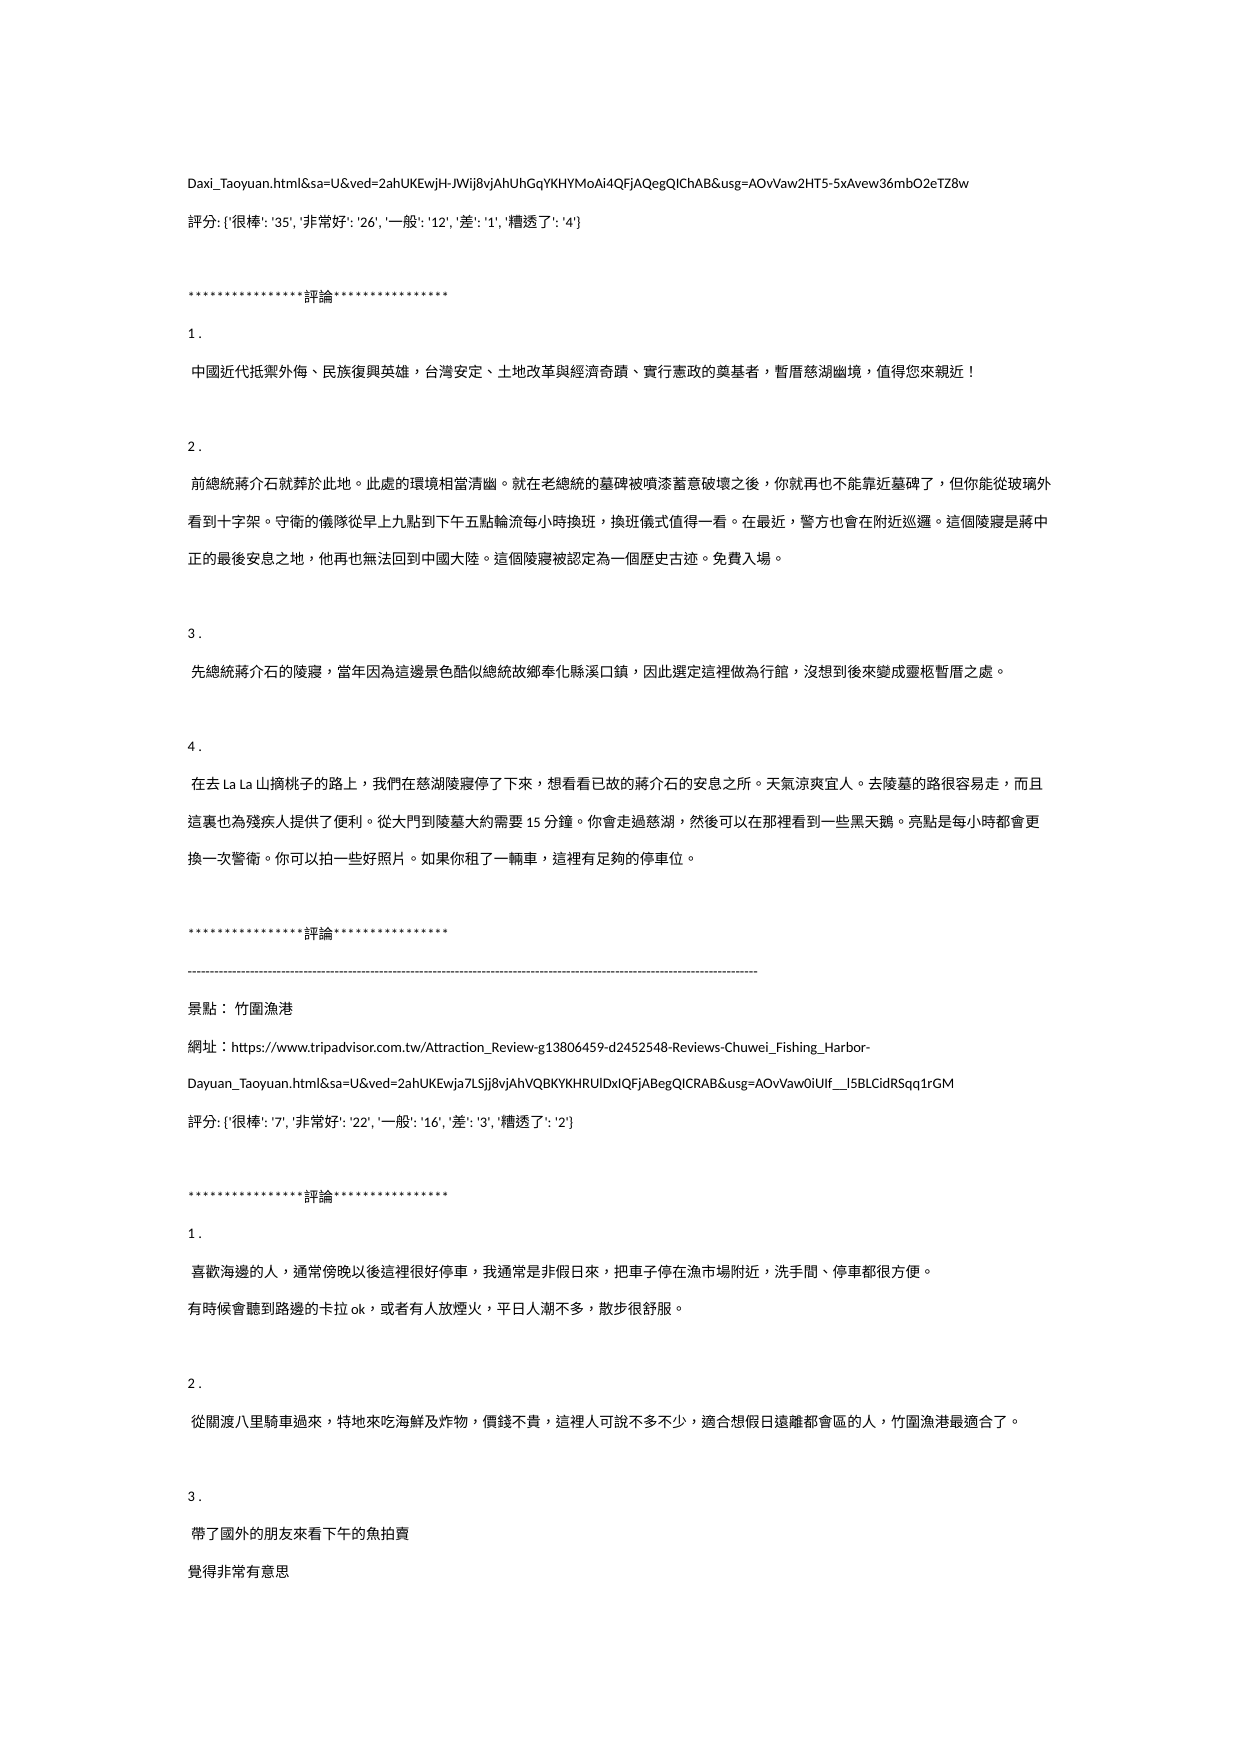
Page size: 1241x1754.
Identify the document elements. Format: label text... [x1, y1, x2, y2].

text 帶了國外的朋友來看下午的魚拍賣 [187, 1514, 1053, 1552]
text 先總統蔣介石的陵寢，當年因為這邊景色酷似總統故鄉奉化縣溪口鎮，因此選定這裡做為行館，沒想到後來變成靈柩暫厝之處。 [187, 652, 1053, 689]
text 2 . [187, 1364, 1053, 1402]
text 覺得非常有意思 [187, 1552, 1053, 1589]
text 中國近代抵禦外侮、民族復興英雄，台灣安定、土地改革與經濟奇蹟、實行憲政的奠基者，暫厝慈湖幽境，值得您來親近！ [187, 352, 1053, 389]
text 1 . [187, 314, 1053, 352]
text ****************評論**************** [187, 1177, 1053, 1214]
text 1 . [187, 1214, 1053, 1252]
text 3 . [187, 614, 1053, 652]
text 3 . [187, 1477, 1053, 1514]
text 從關渡八里騎車過來，特地來吃海鮮及炸物，價錢不貴，這裡人可說不多不少，適合想假日遠離都會區的人，竹圍漁港最適合了。 [187, 1402, 1053, 1439]
text ****************評論**************** [187, 914, 1053, 952]
text ****************評論**************** [187, 277, 1053, 314]
text 前總統蔣介石就葬於此地。此處的環境相當清幽。就在老總統的墓碑被噴漆蓄意破壞之後，你就再也不能靠近墓碑了，但你能從玻璃外看到十字架。守衛的儀隊從早上九點到下午五點輪流每小時換班，換班儀式值得一看。在最近，警方也會在附近巡邏。這個陵寢是蔣中正的最後安息之地，他再也無法回到中國大陸。這個陵寢被認定為一個歷史古迹。免費入場。 [187, 464, 1053, 577]
text 2 . [187, 427, 1053, 464]
text -------------------------------------------------------------------------------------------------------------------------------- [187, 952, 1053, 989]
text 評分: {'很棒': '35', '非常好': '26', '一般': '12', '差': '1', '糟透了': '4'} [187, 202, 1053, 239]
text 4 . [187, 727, 1053, 764]
text 景點： 竹圍漁港 [187, 989, 1053, 1027]
text 在去La La山摘桃子的路上，我們在慈湖陵寢停了下來，想看看已故的蔣介石的安息之所。天氣涼爽宜人。去陵墓的路很容易走，而且這裏也為殘疾人提供了便利。從大門到陵墓大約需要15分鐘。你會走過慈湖，然後可以在那裡看到一些黑天鵝。亮點是每小時都會更換一次警衛。你可以拍一些好照片。如果你租了一輛車，這裡有足夠的停車位。 [187, 764, 1053, 877]
text 評分: {'很棒': '7', '非常好': '22', '一般': '16', '差': '3', '糟透了': '2'} [187, 1102, 1053, 1139]
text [187, 164, 1053, 202]
text 喜歡海邊的人，通常傍晚以後這裡很好停車，我通常是非假日來，把車子停在漁市場附近，洗手間、停車都很方便。 [187, 1252, 1053, 1289]
text 網址：https://www.tripadvisor.com.tw/Attraction_Review-g13806459-d2452548-Reviews-Chuwei_Fishing_Harbor-Dayuan_Taoyuan.html&sa=U&ved=2ahUKEwja7LSjj8vjAhVQBKYKHRUlDxIQFjABegQICRAB&usg=AOvVaw0iUIf__l5BLCidRSqq1rGM [187, 1027, 1053, 1102]
text 有時候會聽到路邊的卡拉ok，或者有人放煙火，平日人潮不多，散步很舒服。 [187, 1289, 1053, 1327]
